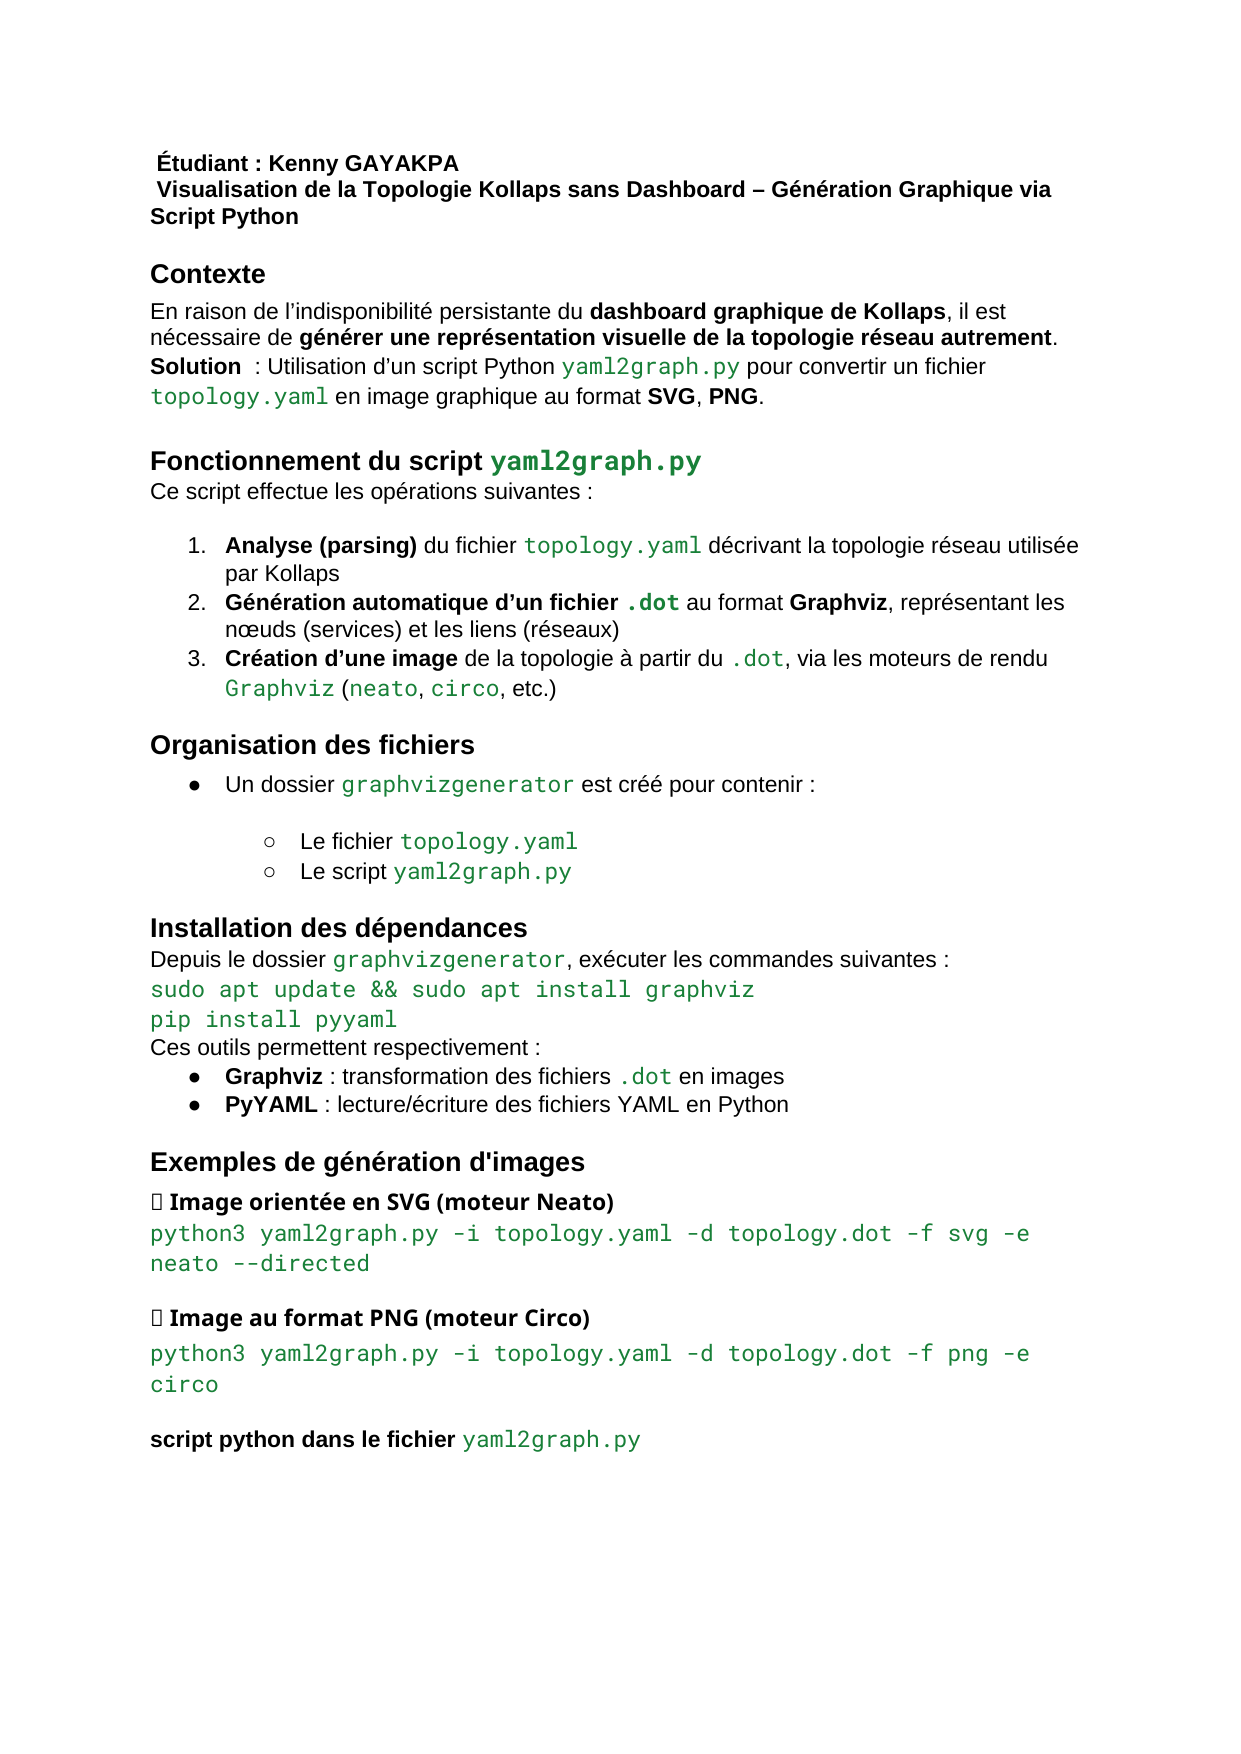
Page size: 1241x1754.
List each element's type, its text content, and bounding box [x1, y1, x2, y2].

list Analyse (parsing) du fichier topology.yaml décrivant la topologie réseau utilisée par Kollaps [187, 529, 1090, 586]
subtitle ✅ Image orientée en SVG (moteur Neato) [150, 1186, 1090, 1217]
list Génération automatique d’un fichier .dot au format Graphviz, représentant les nœuds (services) et les liens (réseaux) [187, 586, 1090, 642]
text python3 yaml2graph.py -i topology.yaml -d topology.dot -f svg -e neato --directed [150, 1217, 1090, 1277]
list Le fichier topology.yaml [262, 825, 1090, 856]
subtitle Fonctionnement du script yaml2graph.py [150, 442, 1090, 478]
text Ce script effectue les opérations suivantes : [150, 478, 1090, 504]
subtitle Exemples de génération d'images [150, 1146, 1090, 1177]
text Ces outils permettent respectivement : [150, 1034, 1090, 1060]
text pip install pyyaml [150, 1004, 1090, 1034]
text python3 yaml2graph.py -i topology.yaml -d topology.dot -f png -e circo [150, 1338, 1090, 1398]
subtitle Installation des dépendances [150, 912, 1090, 943]
text Depuis le dossier graphvizgenerator, exécuter les commandes suivantes : [150, 943, 1090, 973]
list Un dossier graphvizgenerator est créé pour contenir : [187, 769, 1090, 825]
list PyYAML : lecture/écriture des fichiers YAML en Python [187, 1091, 1090, 1117]
subtitle Contexte [150, 258, 1090, 289]
text sudo apt update && sudo apt install graphviz [150, 973, 1090, 1004]
subtitle ✅ Image au format PNG (moteur Circo) [150, 1302, 1090, 1333]
text En raison de l’indisponibilité persistante du dashboard graphique de Kollaps, il est nécessaire de générer une représentation visuelle de la topologie réseau autrement. [150, 298, 1090, 351]
list Le script yaml2graph.py [262, 856, 1090, 912]
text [150, 150, 1090, 229]
list Création d’une image de la topologie à partir du .dot, via les moteurs de rendu Graphviz (neato, circo, etc.) [187, 642, 1090, 729]
text script python dans le fichier yaml2graph.py [150, 1423, 1090, 1506]
list Graphviz : transformation des fichiers .dot en images [187, 1060, 1090, 1091]
text Solution : Utilisation d’un script Python yaml2graph.py pour convertir un fichier topology.yaml en image graphique au format SVG, PNG. [150, 351, 1090, 411]
subtitle Organisation des fichiers [150, 729, 1090, 760]
